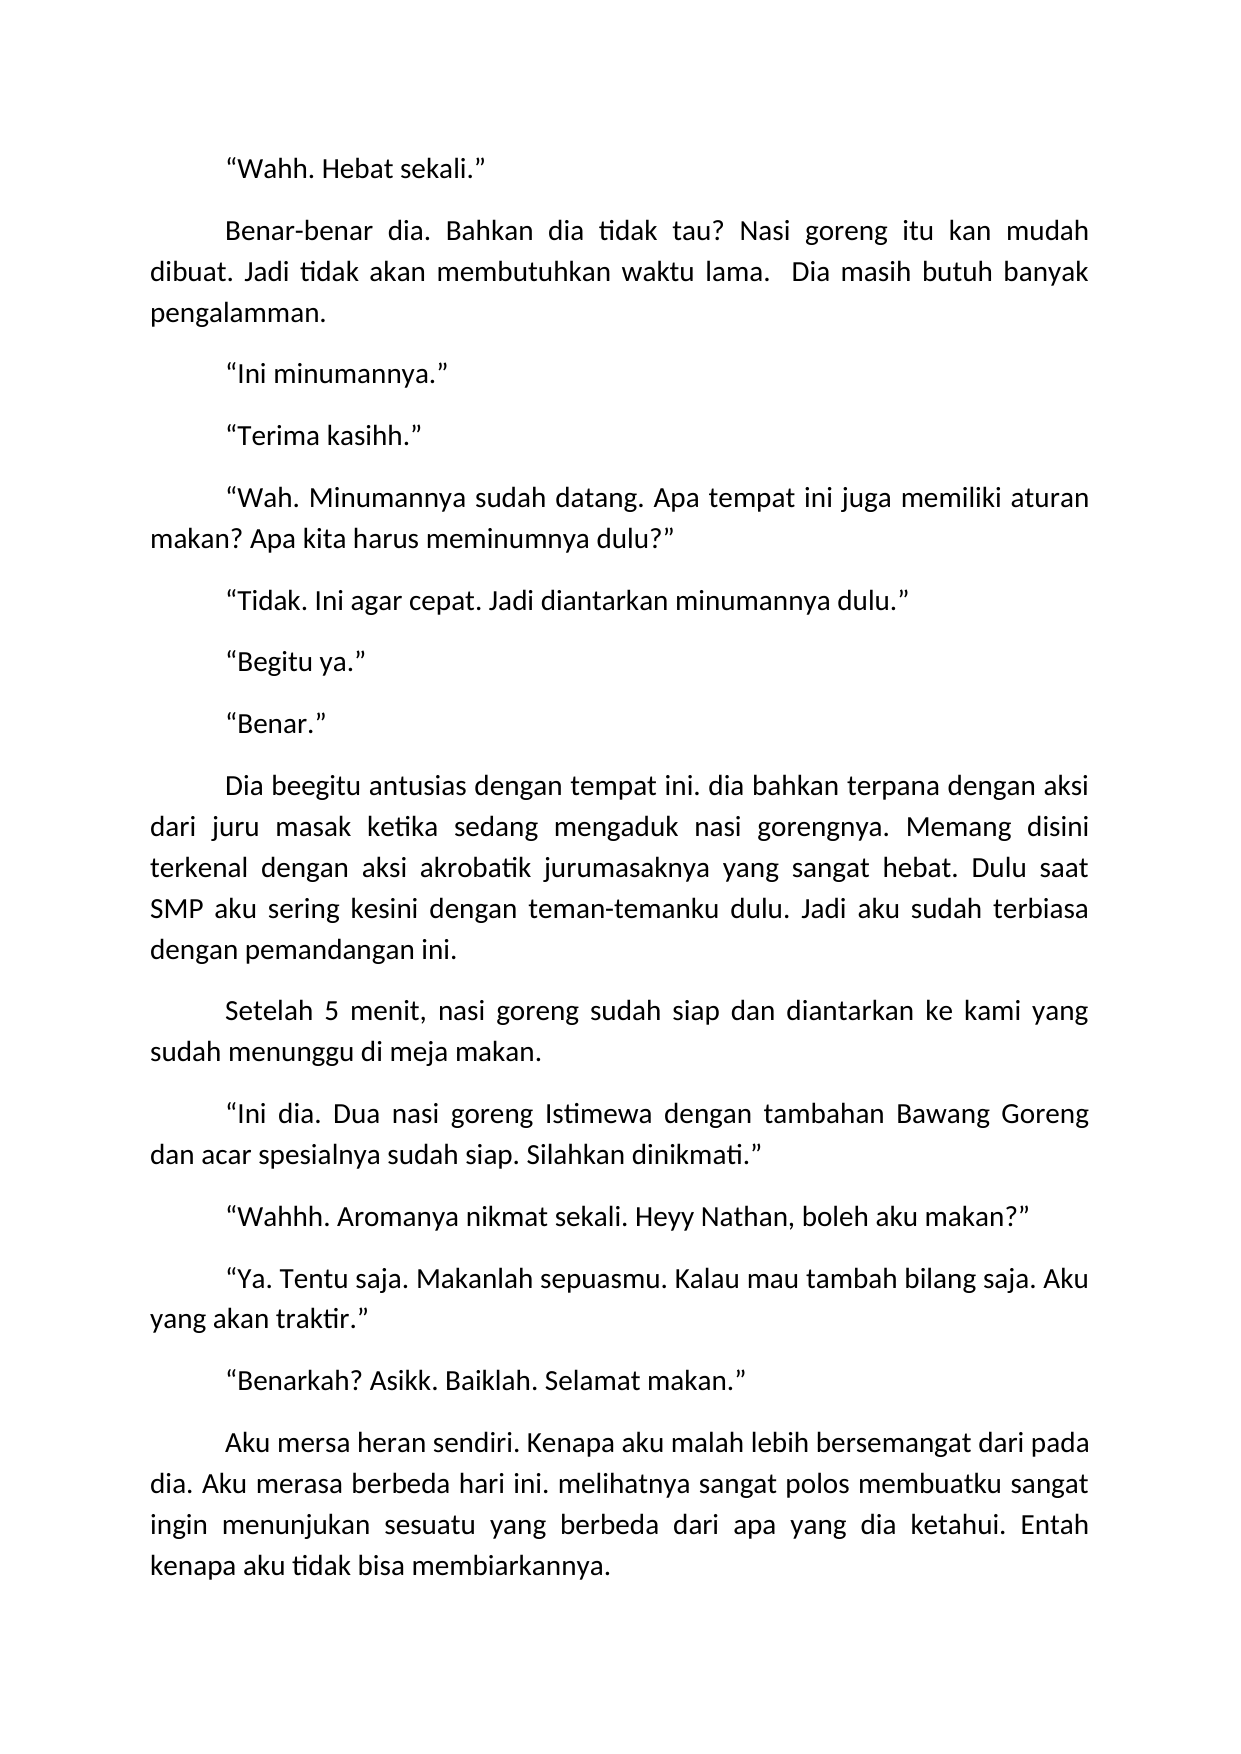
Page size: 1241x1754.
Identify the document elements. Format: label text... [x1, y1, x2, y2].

text Benar-benar dia. Bahkan dia tidak tau? Nasi goreng itu kan mudah dibuat. Jadi tidak akan membutuhkan waktu lama. Dia masih butuh banyak pengalamman. [150, 212, 1090, 329]
text “Benar.” [150, 705, 1090, 741]
text “Tidak. Ini agar cepat. Jadi diantarkan minumannya dulu.” [150, 582, 1090, 617]
text “Wahhh. Aromanya nikmat sekali. Heyy Nathan, boleh aku makan?” [150, 1198, 1090, 1233]
text “Terima kasihh.” [150, 417, 1090, 453]
text “Ini dia. Dua nasi goreng Istimewa dengan tambahan Bawang Goreng dan acar spesialnya sudah siap. Silahkan dinikmati.” [150, 1095, 1090, 1172]
text Aku mersa heran sendiri. Kenapa aku malah lebih bersemangat dari pada dia. Aku merasa berbeda hari ini. melihatnya sangat polos membuatku sangat ingin menunjukan sesuatu yang berbeda dari apa yang dia ketahui. Entah kenapa aku tidak bisa membiarkannya. [150, 1424, 1090, 1583]
text “Wahh. Hebat sekali.” [150, 150, 1090, 186]
text Dia beegitu antusias dengan tempat ini. dia bahkan terpana dengan aksi dari juru masak ketika sedang mengaduk nasi gorengnya. Memang disini terkenal dengan aksi akrobatik jurumasaknya yang sangat hebat. Dulu saat SMP aku sering kesini dengan teman-temanku dulu. Jadi aku sudah terbiasa dengan pemandangan ini. [150, 767, 1090, 966]
text “Ya. Tentu saja. Makanlah sepuasmu. Kalau mau tambah bilang saja. Aku yang akan traktir.” [150, 1260, 1090, 1336]
text “Benarkah? Asikk. Baiklah. Selamat makan.” [150, 1362, 1090, 1398]
text Setelah 5 menit, nasi goreng sudah siap dan diantarkan ke kami yang sudah menunggu di meja makan. [150, 992, 1090, 1069]
text “Wah. Minumannya sudah datang. Apa tempat ini juga memiliki aturan makan? Apa kita harus meminumnya dulu?” [150, 479, 1090, 556]
text “Begitu ya.” [150, 643, 1090, 679]
text “Ini minumannya.” [150, 355, 1090, 391]
